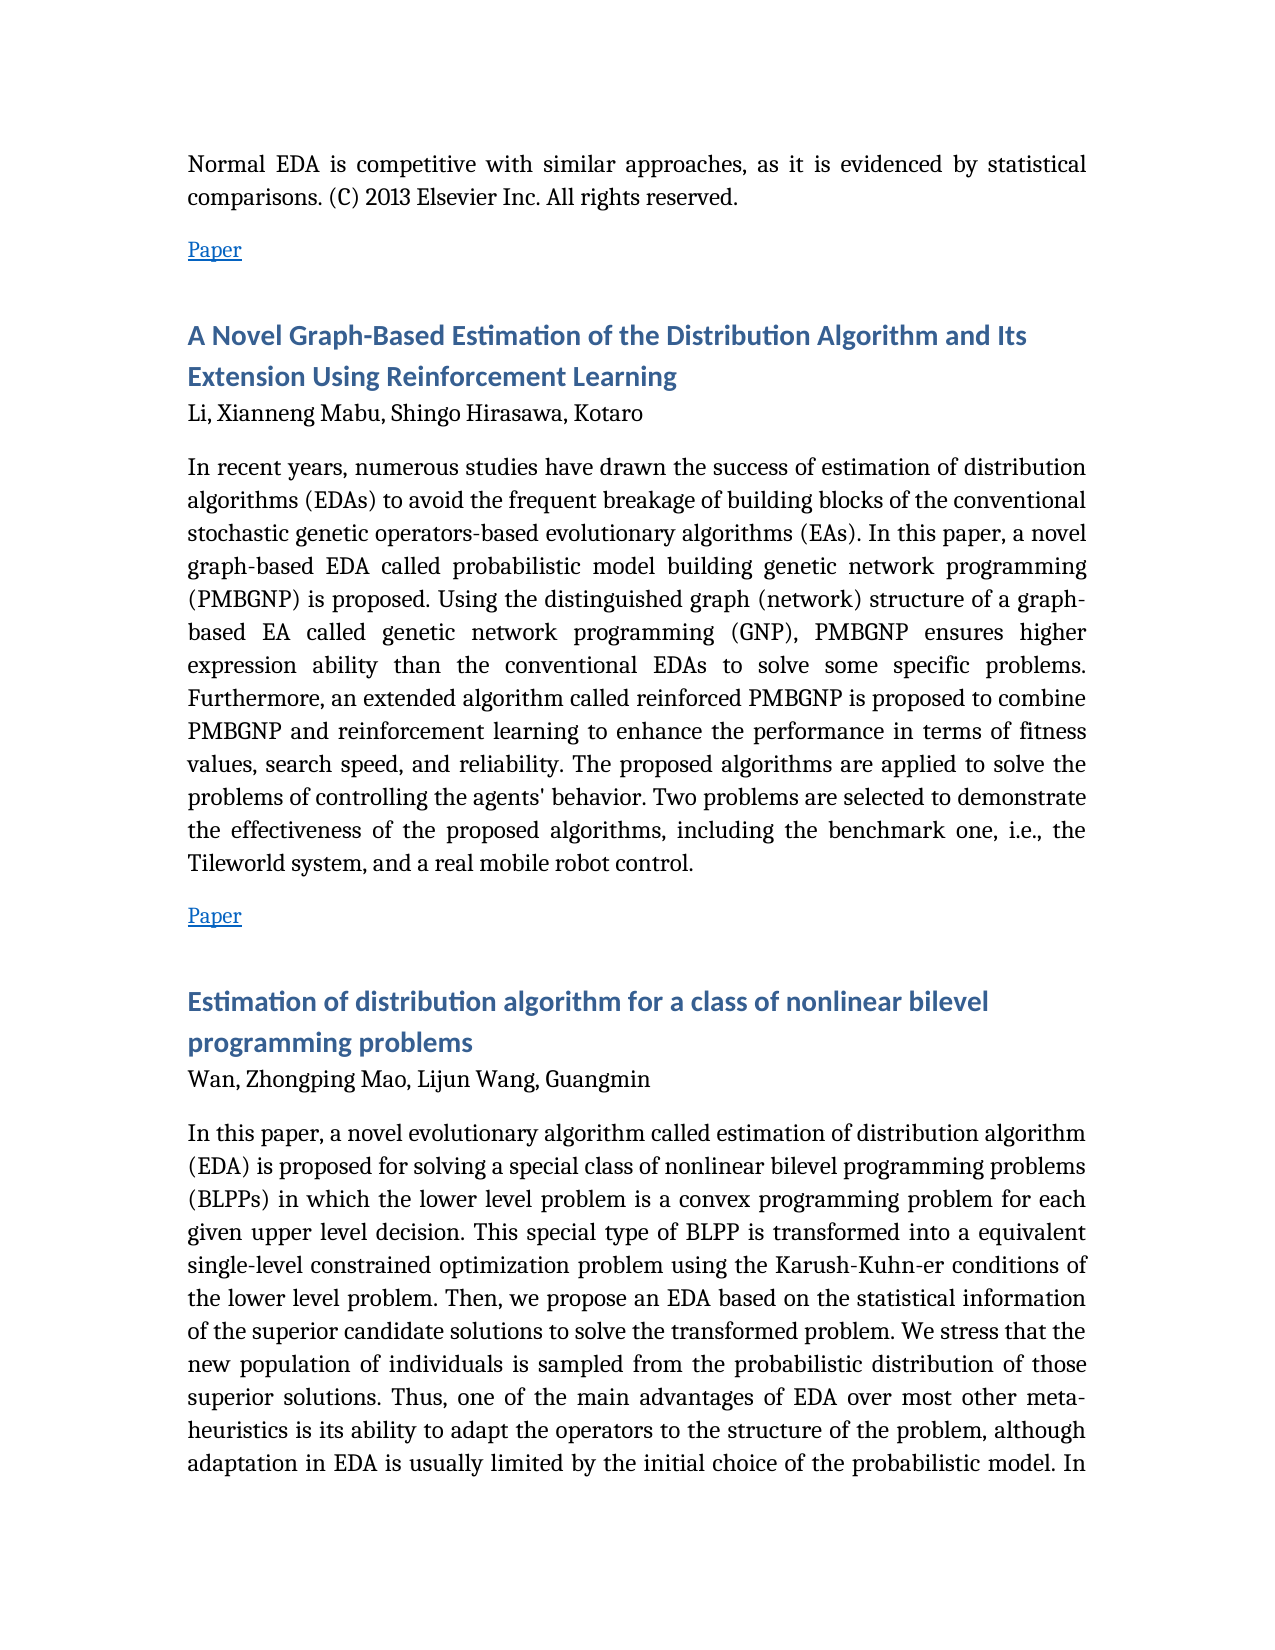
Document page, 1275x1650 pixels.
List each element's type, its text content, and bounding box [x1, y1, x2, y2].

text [187, 150, 1087, 212]
text Li, Xianneng Mabu, Shingo Hirasawa, Kotaro [187, 399, 1087, 428]
subtitle A Novel Graph-Based Estimation of the Distribution Algorithm and Its Extension Using Reinforcement Learning [187, 317, 1087, 394]
text In recent years, numerous studies have drawn the success of estimation of distribution algorithms (EDAs) to avoid the frequent breakage of building blocks of the conventional stochastic genetic operators-based evolutionary algorithms (EAs). In this paper, a novel graph-based EDA called probabilistic model building genetic network programming (PMBGNP) is proposed. Using the distinguished graph (network) structure of a graph-based EA called genetic network programming (GNP), PMBGNP ensures higher expression ability than the conventional EDAs to solve some specific problems. Furthermore, an extended algorithm called reinforced PMBGNP is proposed to combine PMBGNP and reinforcement learning to enhance the performance in terms of fitness values, search speed, and reliability. The proposed algorithms are applied to solve the problems of controlling the agents' behavior. Two problems are selected to demonstrate the effectiveness of the proposed algorithms, including the benchmark one, i.e., the Tileworld system, and a real mobile robot control. [187, 453, 1087, 878]
subtitle Estimation of distribution algorithm for a class of nonlinear bilevel programming problems [187, 983, 1087, 1060]
text Wan, Zhongping Mao, Lijun Wang, Guangmin [187, 1065, 1087, 1094]
text Paper [187, 237, 1087, 263]
text Paper [187, 903, 1087, 929]
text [187, 1119, 1087, 1478]
